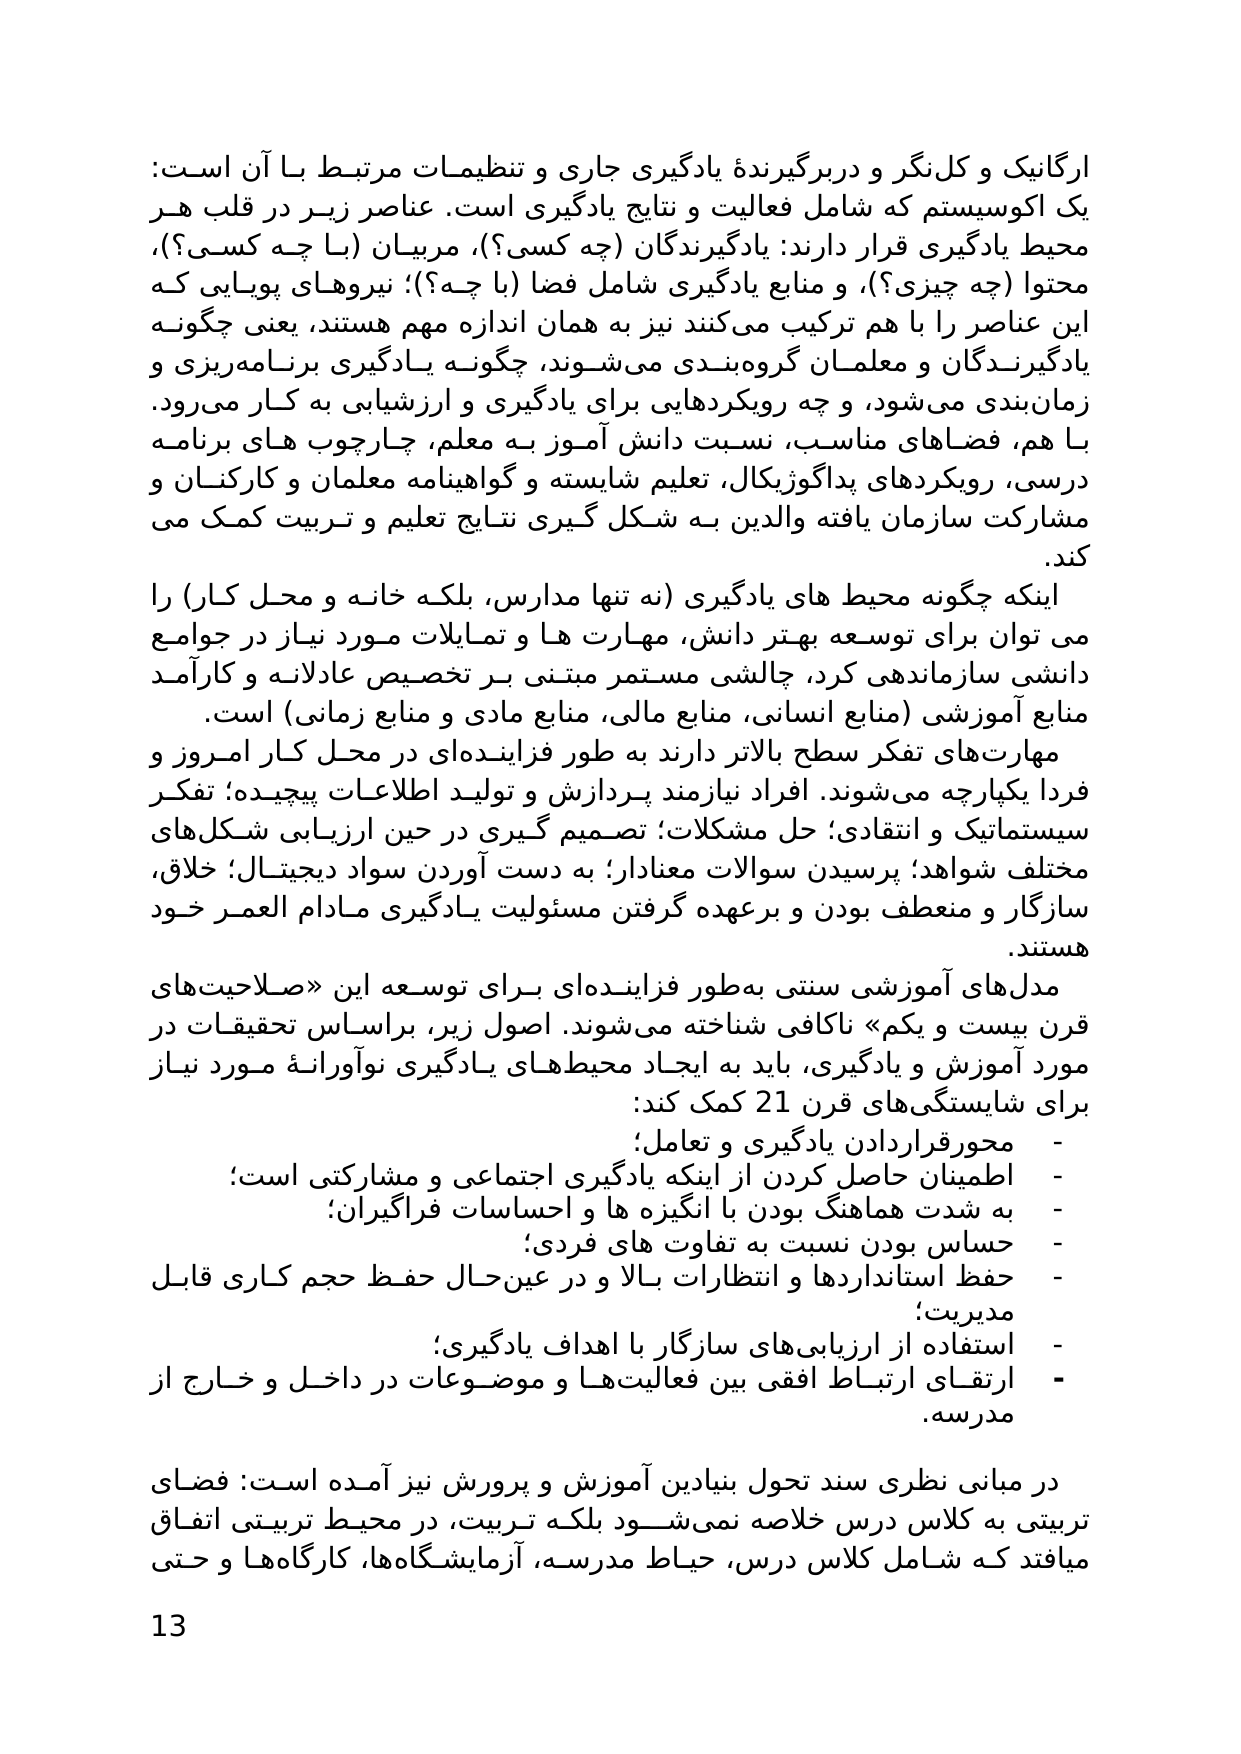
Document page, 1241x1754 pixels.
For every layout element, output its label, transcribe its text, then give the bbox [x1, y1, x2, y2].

list حساس بودن نسبت به تفاوت های فردی؛ [150, 1226, 1053, 1260]
text مهارت‌های تفکر سطح بالاتر دارند به طور فزاینده‌ای در محل کار امروز و فردا یکپارچه می‌شوند. افراد نیازمند پردازش و تولید اطلاعات پیچیده؛ تفکر سیستماتیک و انتقادی؛ حل مشکلات؛ تصمیم گیری در حین ارزیابی شکل‌های مختلف شواهد؛ پرسیدن سوالات معنادار؛ به دست آوردن سواد دیجیتال؛ خلاق، سازگار و منعطف بودن و برعهده گرفتن مسئولیت یادگیری مادام العمر خود هستند. [150, 734, 1090, 963]
list حفظ استانداردها و انتظارات بالا و در عین‌حال حفظ حجم کاری قابل مدیریت؛ [150, 1260, 1053, 1328]
text مدل‌های آموزشی سنتی به‌طور فزاینده‌ای برای توسعه این «صلاحیت‌های قرن بیست و یکم» ناکافی شناخته می‌شوند. اصول زیر، براساس تحقیقات در مورد آموزش و یادگیری، باید به ایجاد محیط‌های یادگیری نوآورانۀ مورد نیاز برای شایستگی‌های قرن 21 کمک کند: [150, 968, 1090, 1119]
list اطمینان حاصل کردن از اینکه یادگیری اجتماعی و مشارکتی است؛ [150, 1158, 1053, 1192]
list به شدت هماهنگ بودن با انگیزه ها و احساسات فراگیران؛ [150, 1192, 1053, 1226]
list ارتقای ارتباط افقی بین فعالیت‌ها و موضوعات در داخل و خارج از مدرسه. [150, 1362, 1053, 1429]
list استفاده از ارزیابی‌های سازگار با اهداف یادگیری؛ [150, 1328, 1053, 1362]
list محورقراردادن یادگیری و تعامل؛ [150, 1124, 1053, 1158]
text اینکه چگونه محیط های یادگیری (نه تنها مدارس، بلکه خانه و محل کار) را می توان برای توسعه بهتر دانش، مهارت ها و تمایلات مورد نیاز در جوامع دانشی سازماندهی کرد، چالشی مستمر مبتنی بر تخصیص عادلانه و کارآمد منابع آموزشی (منابع انسانی، منابع مالی، منابع مادی و منابع زمانی) است. [150, 578, 1090, 729]
